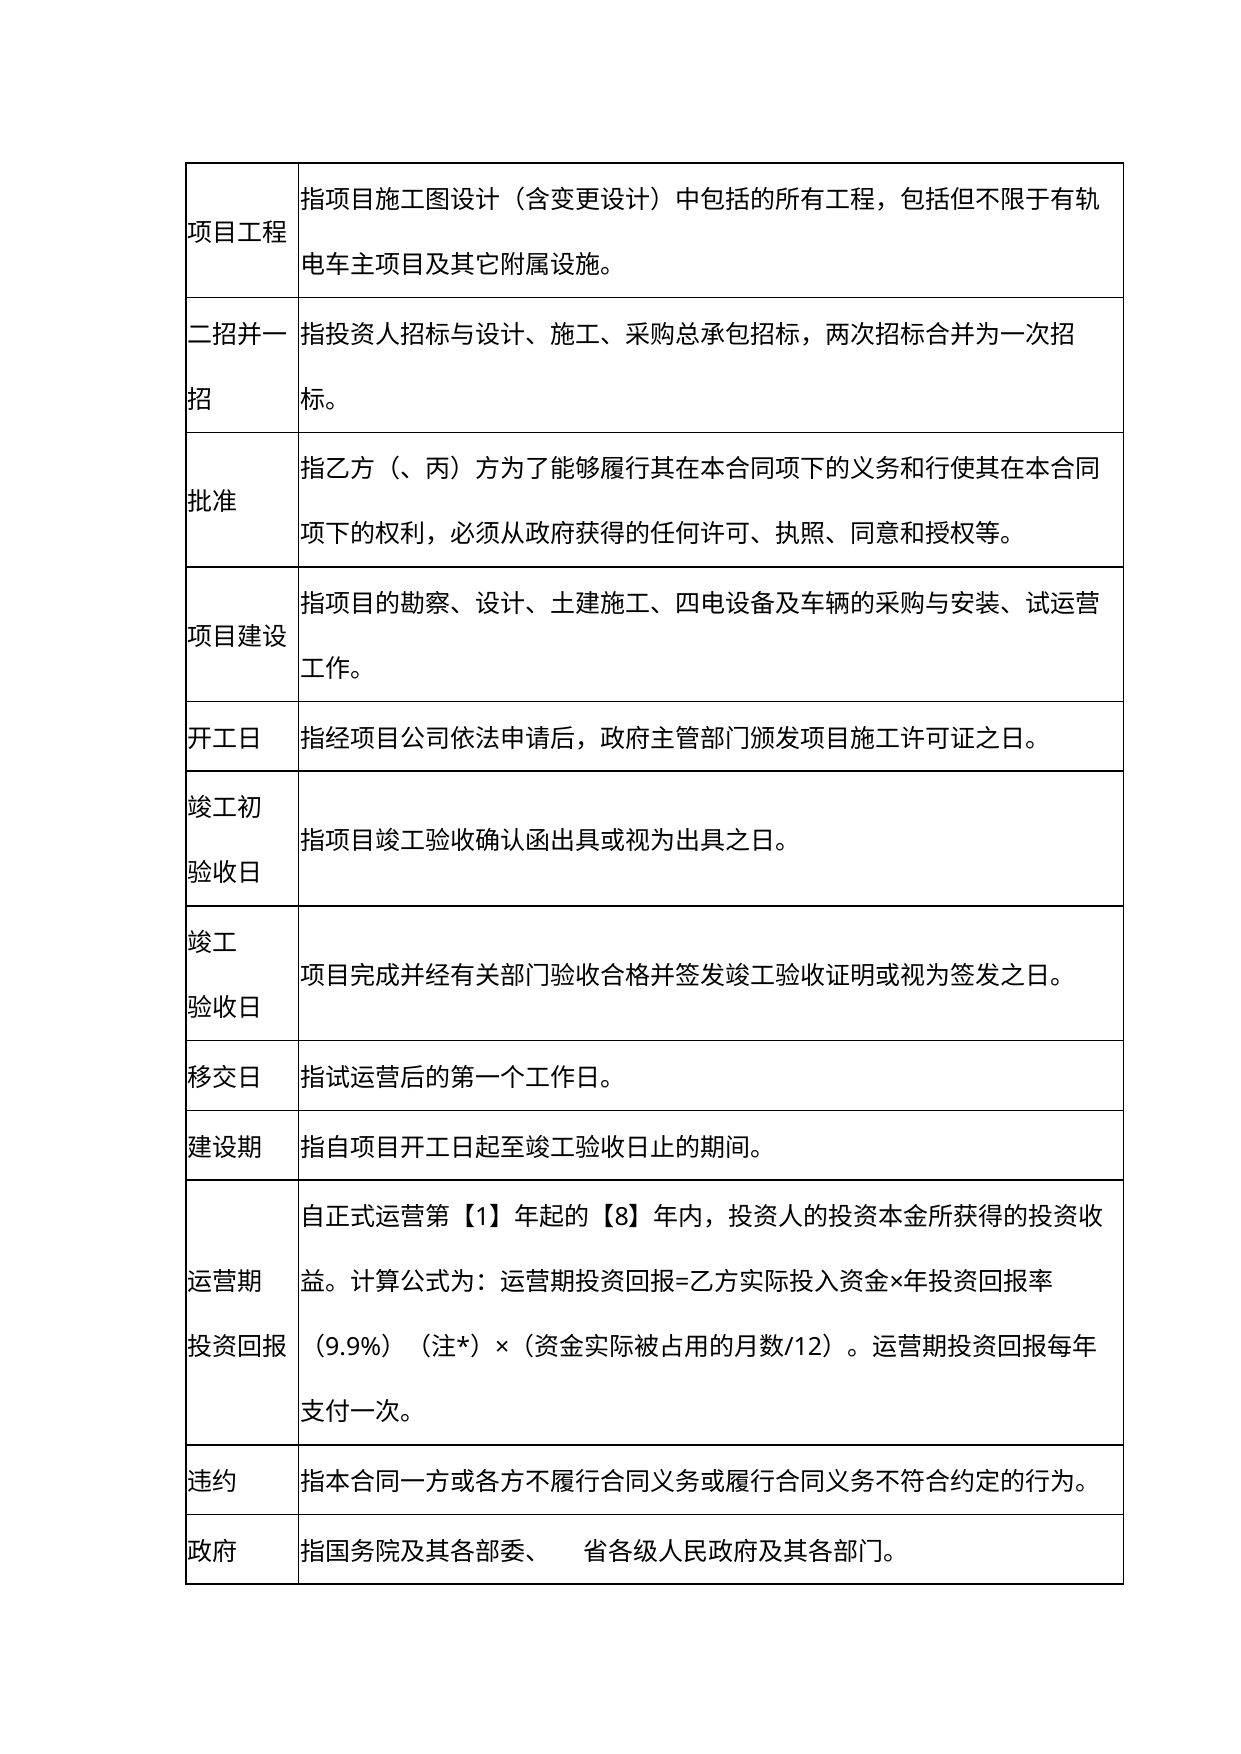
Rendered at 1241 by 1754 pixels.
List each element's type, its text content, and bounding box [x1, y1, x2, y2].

table_cell 项目完成并经有关部门验收合格并签发竣工验收证明或视为签发之日。 [299, 907, 1123, 1040]
table_cell 移交日 [187, 1041, 298, 1109]
table_cell 违约 [187, 1446, 298, 1513]
table_cell 指国务院及其各部委、 省各级人民政府及其各部门。 [299, 1515, 1123, 1583]
table_cell 开工日 [187, 702, 298, 770]
table_cell 政府 [187, 1515, 298, 1583]
table_cell 二招并一招 [187, 298, 298, 431]
table_cell 自正式运营第【1】年起的【8】年内，投资人的投资本金所获得的投资收益。计算公式为：运营期投资回报=乙方实际投入资金×年投资回报率（9.9%）（注*）×（资金实际被占用的月数/12）。运营期投资回报每年支付一次。 [299, 1181, 1123, 1444]
table_cell 指项目竣工验收确认函出具或视为出具之日。 [299, 772, 1123, 905]
table_cell 指乙方（、丙）方为了能够履行其在本合同项下的义务和行使其在本合同项下的权利，必须从政府获得的任何许可、执照、同意和授权等。 [299, 433, 1123, 566]
table_cell 项目建设 [187, 568, 298, 701]
table_cell 批准 [187, 433, 298, 566]
table_cell 竣工 验收日 [187, 907, 298, 1040]
table_cell 竣工初 验收日 [187, 772, 298, 905]
table_cell 项目工程 [187, 164, 298, 297]
table_cell 指经项目公司依法申请后，政府主管部门颁发项目施工许可证之日。 [299, 702, 1123, 770]
table_cell 运营期 投资回报 [187, 1181, 298, 1444]
table_cell 指本合同一方或各方不履行合同义务或履行合同义务不符合约定的行为。 [299, 1446, 1123, 1513]
table_cell 指项目的勘察、设计、土建施工、四电设备及车辆的采购与安装、试运营工作。 [299, 568, 1123, 701]
table_cell 指自项目开工日起至竣工验收日止的期间。 [299, 1111, 1123, 1179]
table_cell 指投资人招标与设计、施工、采购总承包招标，两次招标合并为一次招标。 [299, 298, 1123, 431]
table_cell 指项目施工图设计（含变更设计）中包括的所有工程，包括但不限于有轨电车主项目及其它附属设施。 [299, 164, 1123, 297]
table_cell 建设期 [187, 1111, 298, 1179]
table_cell 指试运营后的第一个工作日。 [299, 1041, 1123, 1109]
